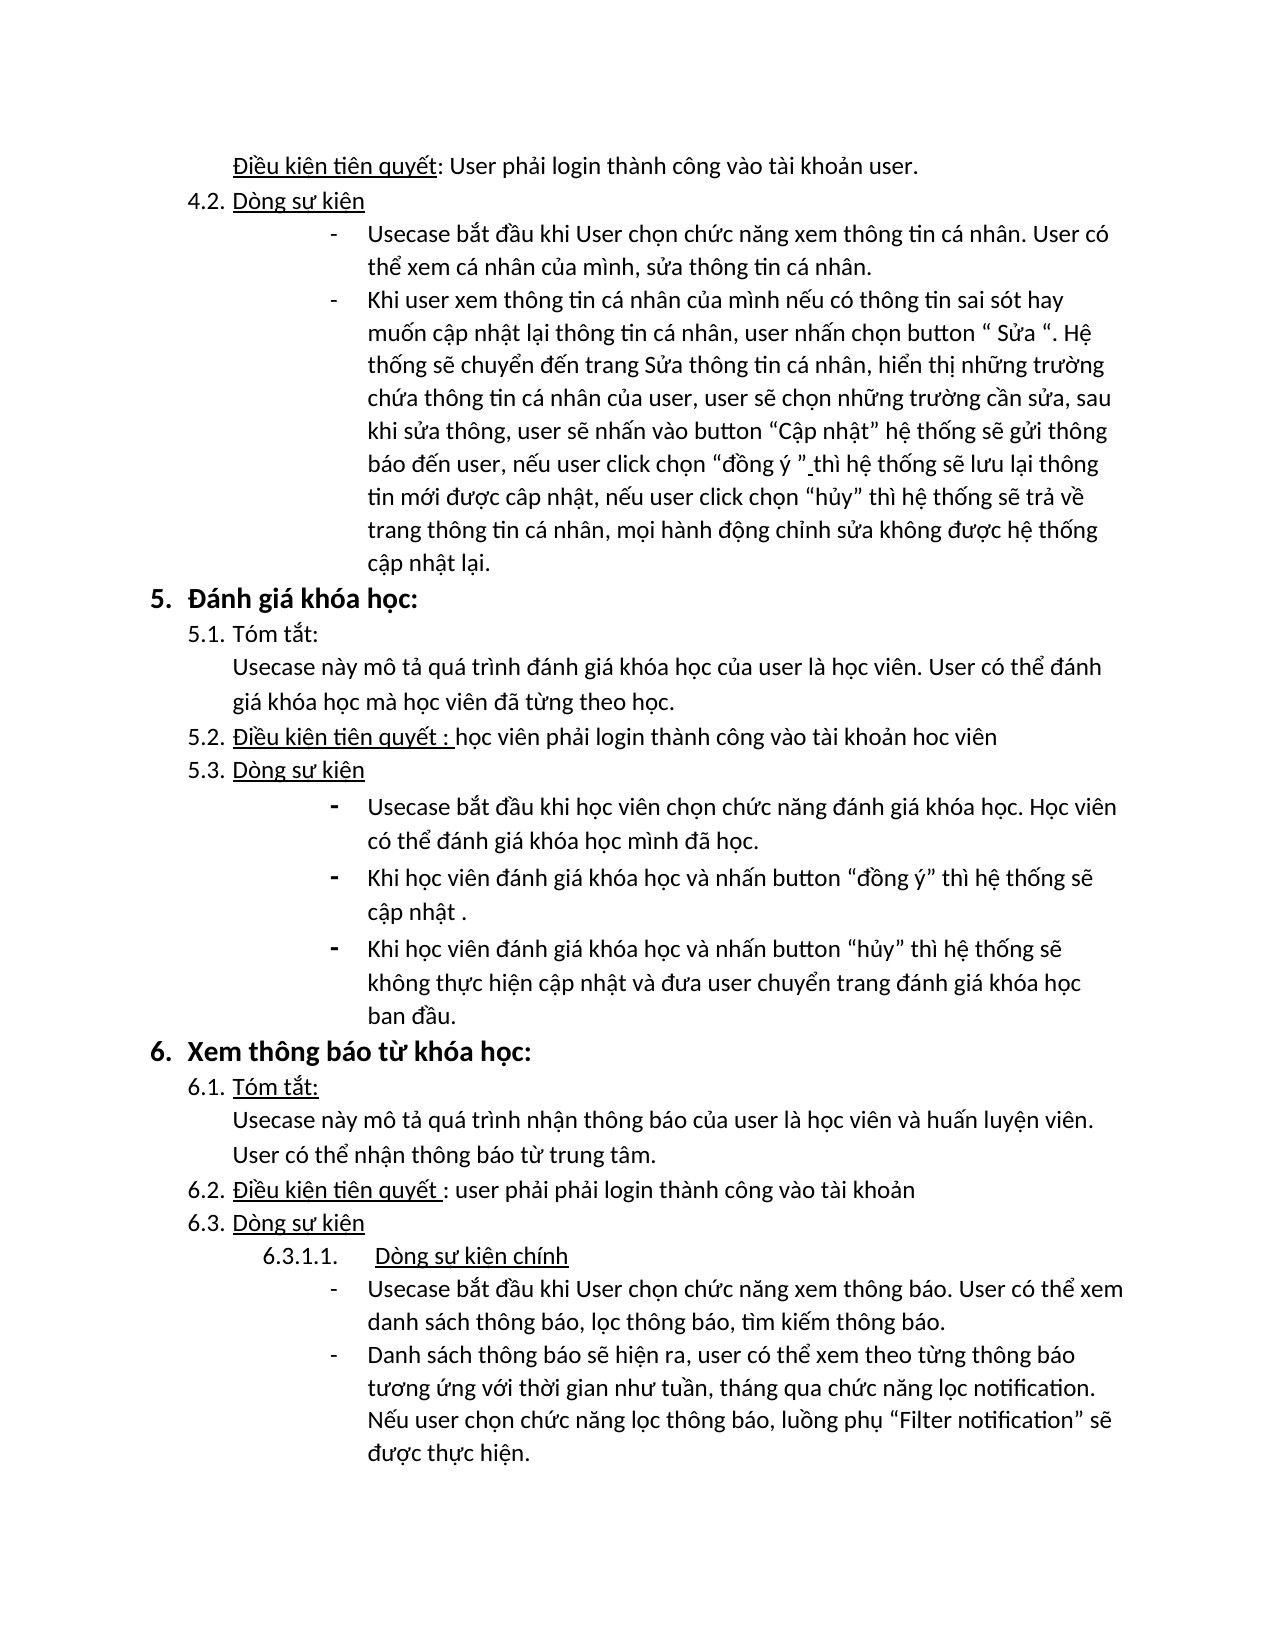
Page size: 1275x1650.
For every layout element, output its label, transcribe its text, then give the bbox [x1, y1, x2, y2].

list Usecase bắt đầu khi học viên chọn chức năng đánh giá khóa học. Học viên có thể đánh giá khóa học mình đã học. [330, 787, 1125, 856]
list Usecase bắt đầu khi User chọn chức năng xem thông báo. User có thể xem danh sách thông báo, lọc thông báo, tìm kiếm thông báo. [330, 1273, 1125, 1336]
list Usecase bắt đầu khi User chọn chức năng xem thông tin cá nhân. User có thể xem cá nhân của mình, sửa thông tin cá nhân. [330, 218, 1125, 281]
list Điều kiện tiên quyết : học viên phải login thành công vào tài khoản hoc viên [187, 721, 1125, 752]
list Xem thông báo từ khóa học: [150, 1033, 1125, 1068]
list Usecase này mô tả quá trình nhận thông báo của user là học viên và huấn luyện viên. User có thể nhận thông báo từ trung tâm. [232, 1104, 1125, 1170]
list Dòng sự kiện [187, 754, 1125, 785]
list Tóm tắt: [187, 1071, 1125, 1102]
list Danh sách thông báo sẽ hiện ra, user có thể xem theo từng thông báo tương ứng với thời gian như tuần, tháng qua chức năng lọc notification. Nếu user chọn chức năng lọc thông báo, luồng phụ “Filter notification” sẽ được thực hiện. [330, 1339, 1125, 1468]
list Tóm tắt: [187, 618, 1125, 649]
list Dòng sự kiện chính [262, 1240, 1125, 1271]
list Khi học viên đánh giá khóa học và nhấn button “đồng ý” thì hệ thống sẽ cập nhật . [330, 858, 1125, 927]
list Dòng sự kiện [187, 1207, 1125, 1238]
list Usecase này mô tả quá trình đánh giá khóa học của user là học viên. User có thể đánh giá khóa học mà học viên đã từng theo học. [232, 651, 1125, 717]
list Đánh giá khóa học: [150, 580, 1125, 616]
list Dòng sự kiện [187, 185, 1125, 216]
list Điều kiện tiên quyết : user phải phải login thành công vào tài khoản [187, 1174, 1125, 1205]
list Khi user xem thông tin cá nhân của mình nếu có thông tin sai sót hay muốn cập nhật lại thông tin cá nhân, user nhấn chọn button “ Sửa “. Hệ thống sẽ chuyển đến trang Sửa thông tin cá nhân, hiển thị những trường chứa thông tin cá nhân của user, user sẽ chọn những trường cần sửa, sau khi sửa thông, user sẽ nhấn vào button “Cập nhật” hệ thống sẽ gửi thông báo đến user, nếu user click chọn “đồng ý ” thì hệ thống sẽ lưu lại thông tin mới được câp nhật, nếu user click chọn “hủy” thì hệ thống sẽ trả về trang thông tin cá nhân, mọi hành động chỉnh sửa không được hệ thống cập nhật lại. [330, 284, 1125, 578]
list Khi học viên đánh giá khóa học và nhấn button “hủy” thì hệ thống sẽ không thực hiện cập nhật và đưa user chuyển trang đánh giá khóa học ban đầu. [330, 929, 1125, 1031]
list Điều kiện tiên quyết: User phải login thành công vào tài khoản user. [232, 150, 1125, 181]
